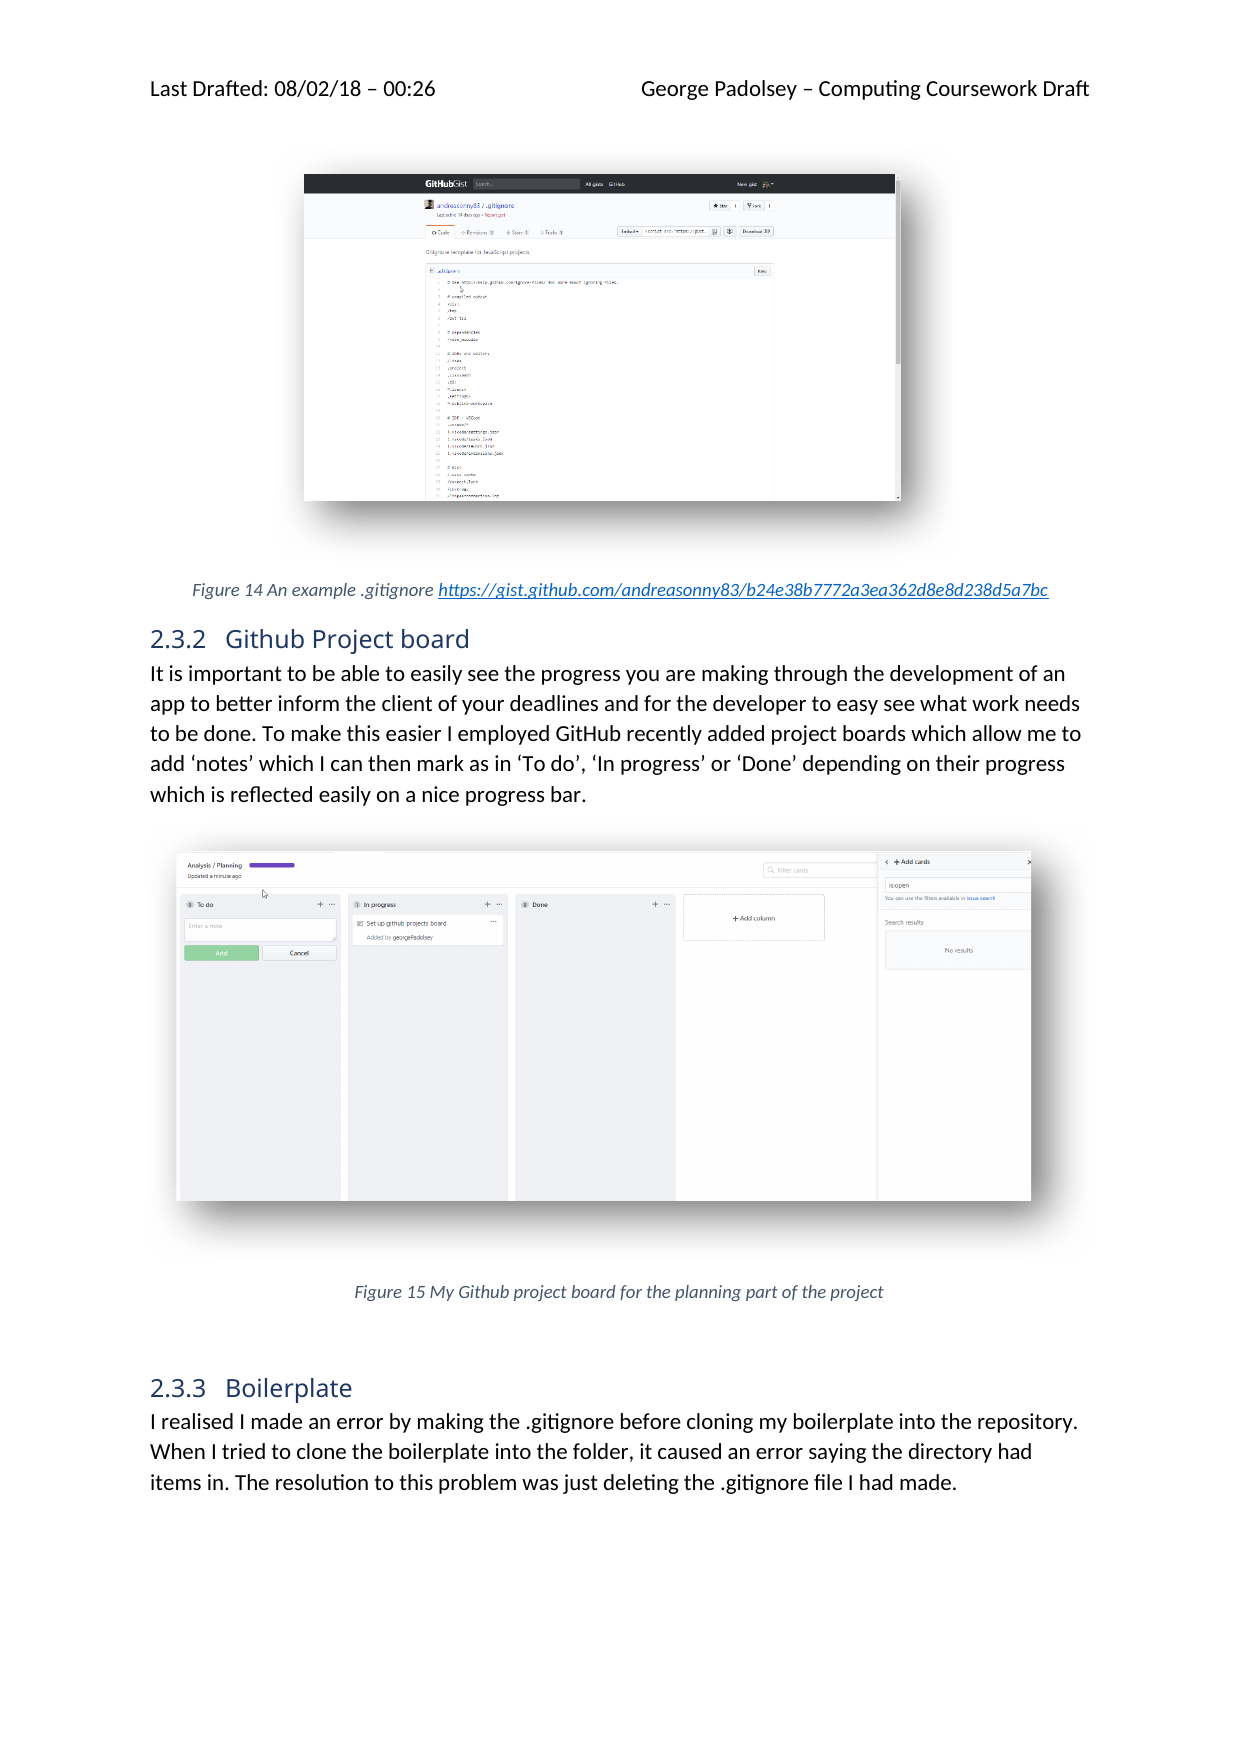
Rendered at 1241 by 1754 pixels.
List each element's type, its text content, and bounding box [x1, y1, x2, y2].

text I realised I made an error by making the .gitignore before cloning my boilerplate into the repository. When I tried to clone the boilerplate into the folder, it caused an error saying the directory had items in. The resolution to this problem was just deleting the .gitignore file I had made. [150, 1407, 1090, 1496]
picture [176, 851, 1032, 1201]
text Figure 15 My Github project board for the planning part of the project [150, 1280, 1090, 1303]
picture [304, 174, 901, 501]
subtitle Github Project board [150, 622, 1090, 656]
subtitle Boilerplate [150, 1371, 1090, 1404]
text Figure 14 An example .gitignore https://gist.github.com/andreasonny83/b24e38b7772a3ea362d8e8d238d5a7bc [150, 578, 1090, 601]
text It is important to be able to easily see the progress you are making through the development of an app to better inform the client of your deadlines and for the developer to easy see what work needs to be done. To make this easier I employed GitHub recently added project boards which allow me to add ‘notes’ which I can then mark as in ‘To do’, ‘In progress’ or ‘Done’ depending on their progress which is reflected easily on a nice progress bar. [150, 659, 1090, 808]
